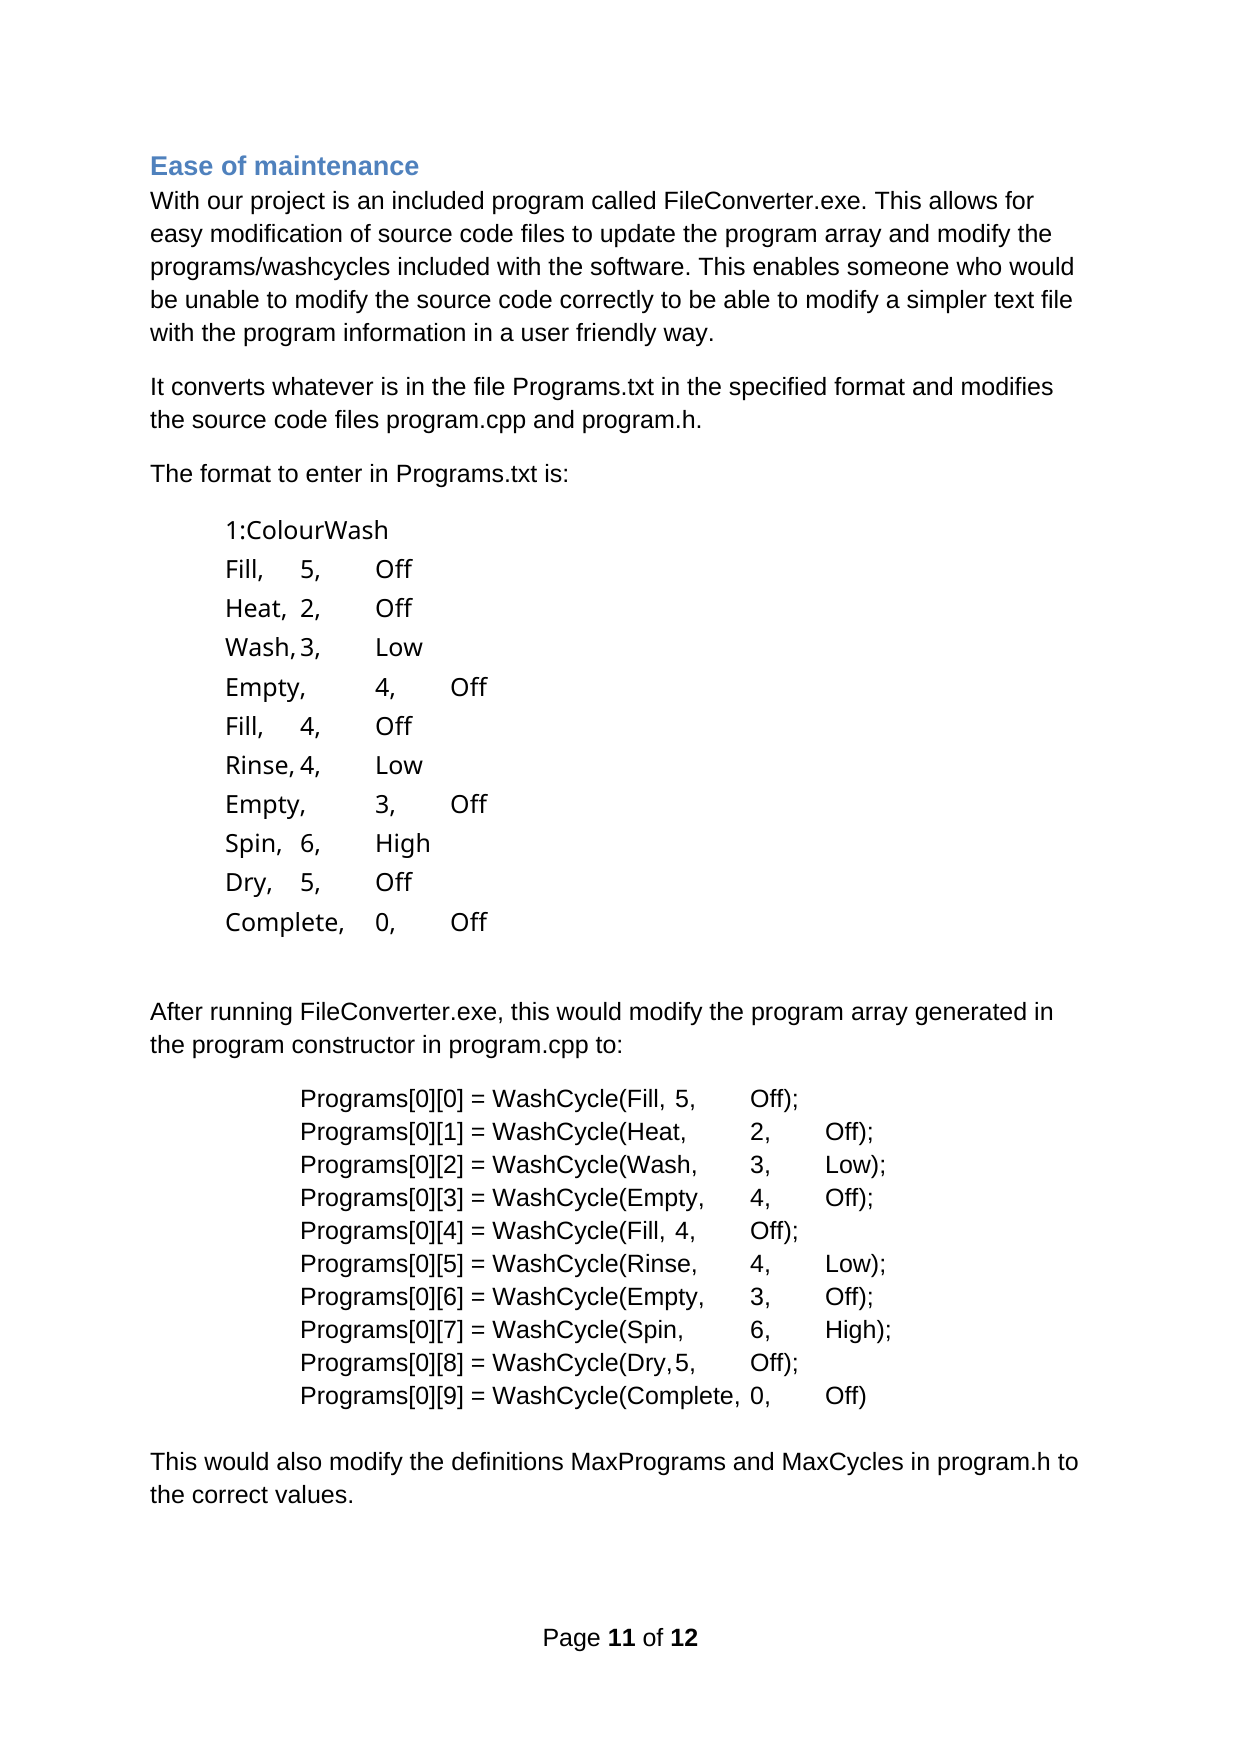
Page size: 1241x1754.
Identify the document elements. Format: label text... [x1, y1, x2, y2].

text Programs[0][0] = WashCycle(Fill, 5, Off); [225, 1084, 1090, 1113]
text Complete, 0, Off [225, 904, 1090, 938]
text Programs[0][7] = WashCycle(Spin, 6, High); [225, 1315, 1090, 1344]
subtitle Ease of maintenance [150, 150, 1090, 181]
text Wash, 3, Low [225, 630, 1090, 664]
text Fill, 5, Off [225, 552, 1090, 586]
text Empty, 4, Off [225, 669, 1090, 703]
text After running FileConverter.exe, this would modify the program array generated in the program constructor in program.cpp to: [150, 997, 1090, 1059]
text Dry, 5, Off [225, 865, 1090, 899]
text Fill, 4, Off [225, 708, 1090, 742]
text Heat, 2, Off [225, 591, 1090, 625]
text Programs[0][8] = WashCycle(Dry, 5, Off); [225, 1348, 1090, 1377]
text Programs[0][4] = WashCycle(Fill, 4, Off); [225, 1216, 1090, 1245]
text Programs[0][1] = WashCycle(Heat, 2, Off); [225, 1117, 1090, 1146]
text The format to enter in Programs.txt is: [150, 459, 1090, 487]
text Programs[0][9] = WashCycle(Complete, 0, Off) [225, 1381, 1090, 1410]
text This would also modify the definitions MaxPrograms and MaxCycles in program.h to the correct values. [150, 1447, 1090, 1509]
text Rinse, 4, Low [225, 748, 1090, 782]
text With our project is an included program called FileConverter.exe. This allows for easy modification of source code files to update the program array and modify the programs/washcycles included with the software. This enables someone who would be unable to modify the source code correctly to be able to modify a simpler text file with the program information in a user friendly way. [150, 186, 1090, 347]
text Programs[0][6] = WashCycle(Empty, 3, Off); [225, 1282, 1090, 1311]
text Programs[0][2] = WashCycle(Wash, 3, Low); [225, 1150, 1090, 1179]
text It converts whatever is in the file Programs.txt in the specified format and modifies the source code files program.cpp and program.h. [150, 372, 1090, 434]
text Programs[0][3] = WashCycle(Empty, 4, Off); [225, 1183, 1090, 1212]
text 1:ColourWash [225, 513, 1090, 547]
text Empty, 3, Off [225, 787, 1090, 821]
text Programs[0][5] = WashCycle(Rinse, 4, Low); [225, 1249, 1090, 1278]
text Spin, 6, High [225, 826, 1090, 860]
